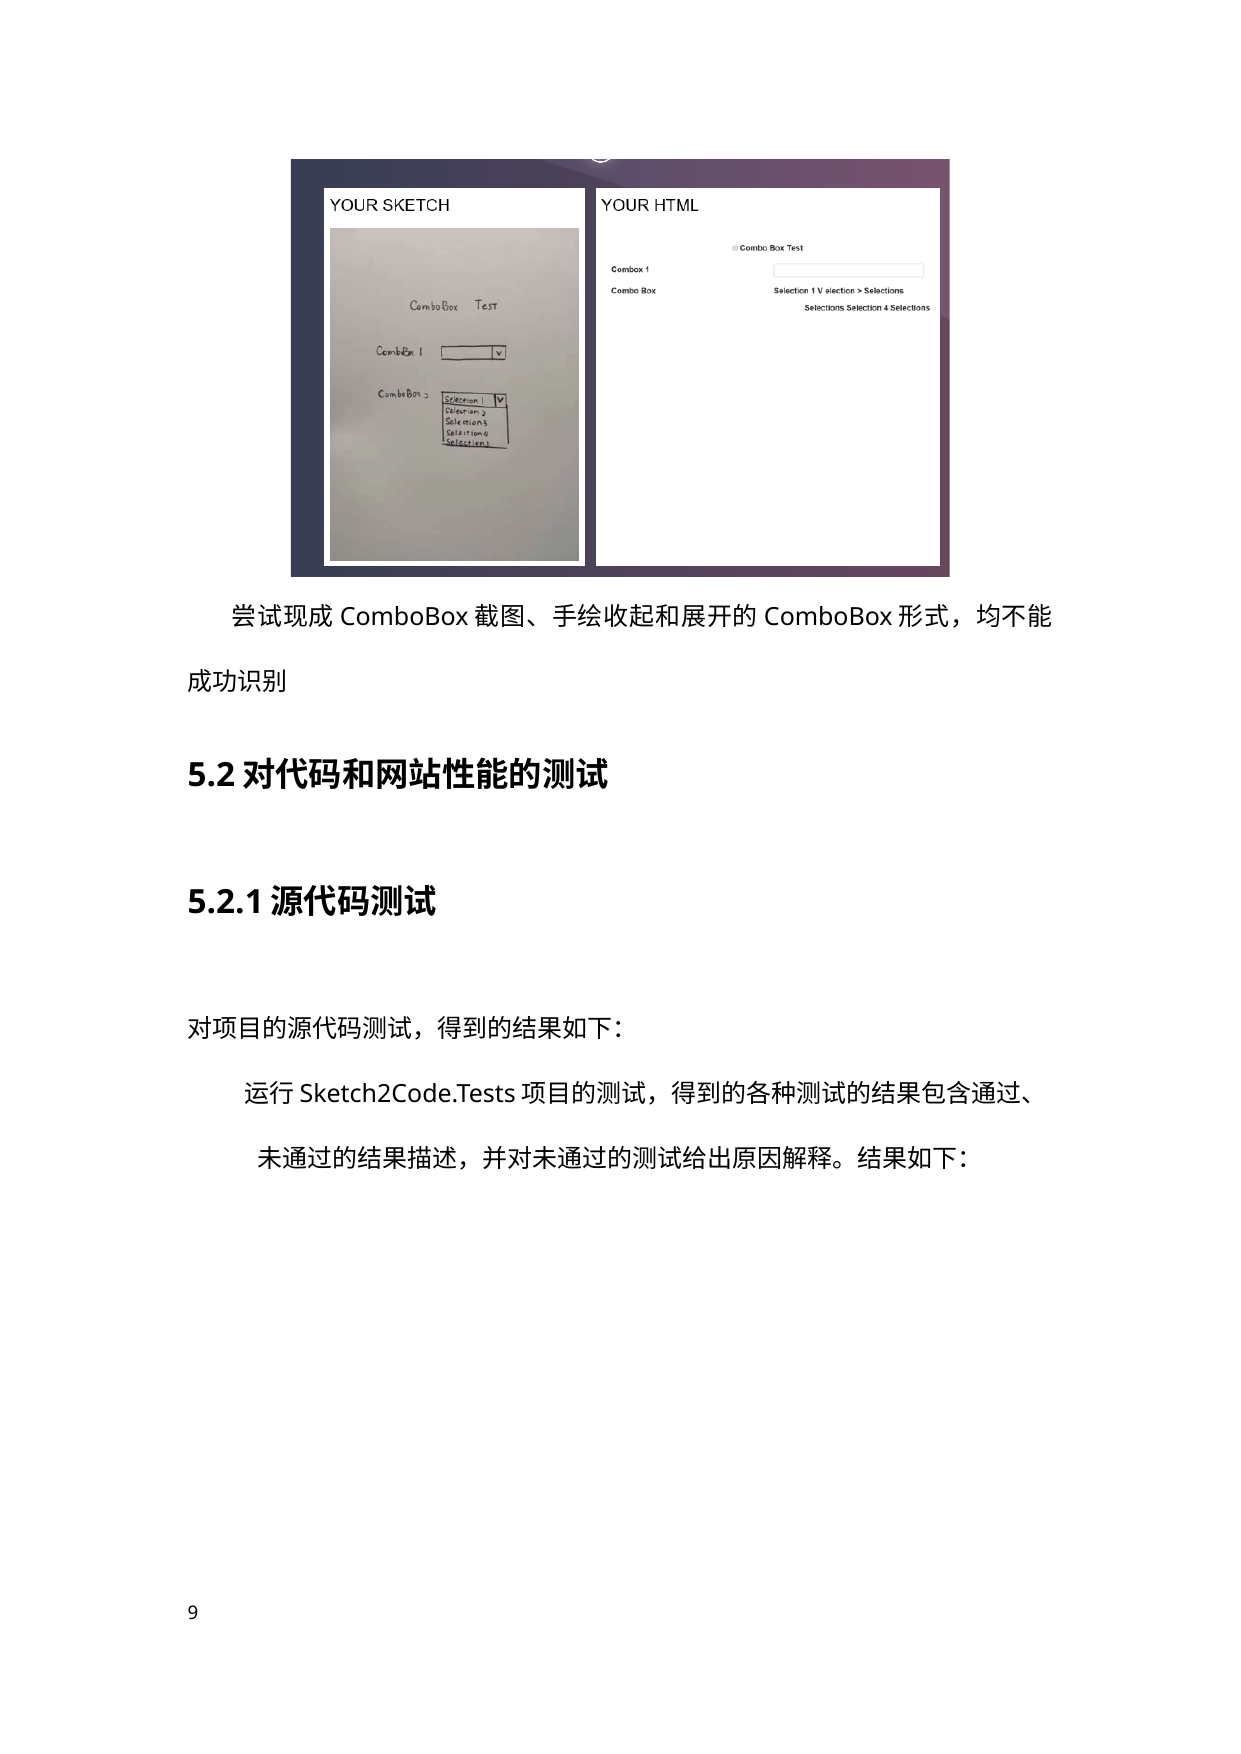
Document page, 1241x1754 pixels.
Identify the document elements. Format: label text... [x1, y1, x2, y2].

subtitle 5.2对代码和网站性能的测试 [187, 739, 1053, 804]
text 尝试现成ComboBox截图、手绘收起和展开的ComboBox形式，均不能成功识别 [187, 582, 1053, 712]
picture [290, 159, 950, 577]
subtitle 5.2.1源代码测试 [187, 867, 1053, 932]
text 运行Sketch2Code.Tests项目的测试，得到的各种测试的结果包含通过、未通过的结果描述，并对未通过的测试给出原因解释。结果如下： [187, 1059, 1053, 1189]
text 对项目的源代码测试，得到的结果如下： [187, 994, 1053, 1059]
